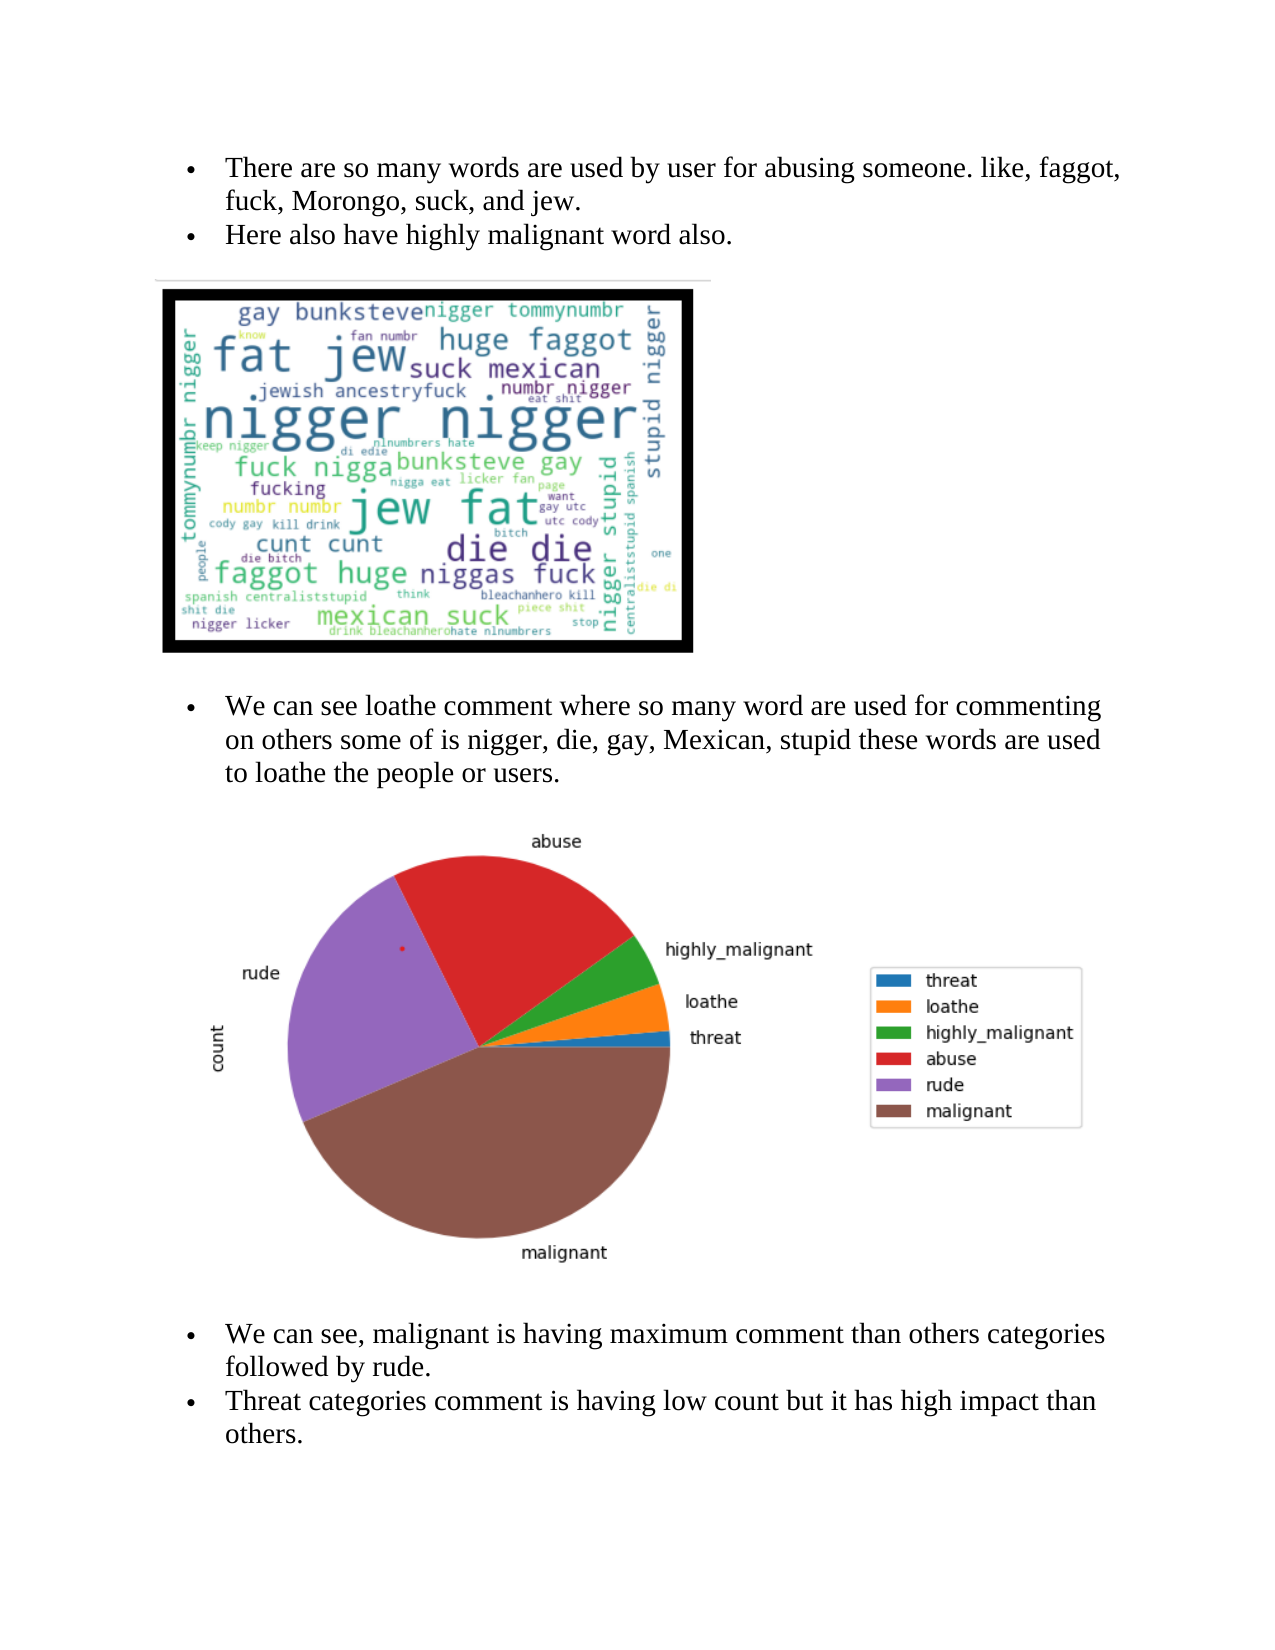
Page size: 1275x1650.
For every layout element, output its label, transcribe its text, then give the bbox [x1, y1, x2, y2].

list There are so many words are used by user for abusing someone. like, faggot, fuck, Morongo, suck, and jew. [187, 150, 1125, 217]
picture [150, 818, 1125, 1285]
list We can see, malignant is having maximum comment than others categories followed by rude. [187, 1316, 1125, 1383]
list We can see loathe comment where so many word are used for commenting on others some of is nigger, die, gay, Mexican, stupid these words are used to loathe the people or users. [187, 688, 1125, 789]
picture [150, 279, 711, 658]
list Here also have highly malignant word also. [187, 217, 1125, 251]
list Threat categories comment is having low count but it has high impact than others. [187, 1383, 1125, 1450]
